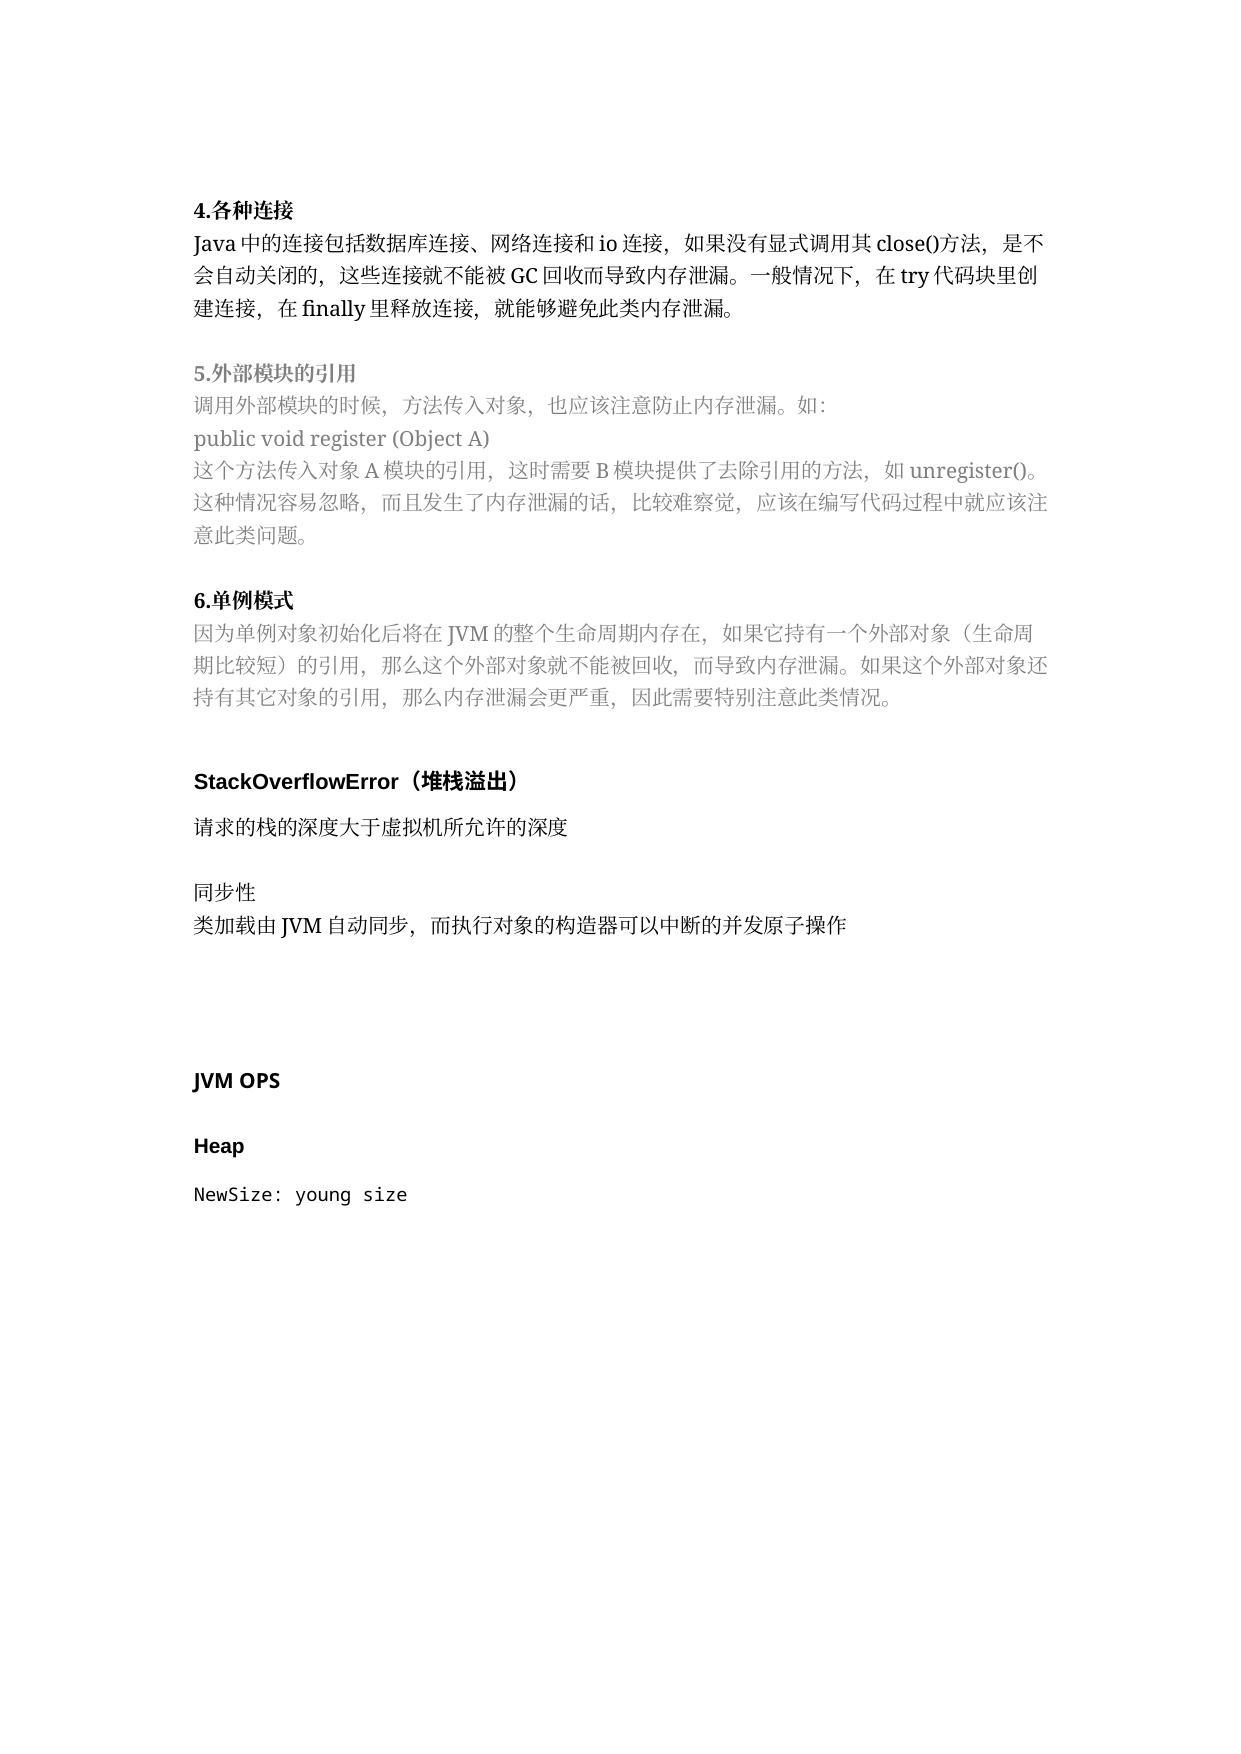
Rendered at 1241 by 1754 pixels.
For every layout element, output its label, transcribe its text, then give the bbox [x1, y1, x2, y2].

text 同步性 [193, 877, 1053, 909]
text 调用外部模块的时候，方法传入对象，也应该注意防止内存泄漏。如： [193, 389, 1053, 422]
text StackOverflowError（堆栈溢出） [193, 763, 1053, 796]
text Java中的连接包括数据库连接、网络连接和io连接，如果没有显式调用其close()方法，是不会自动关闭的，这些连接就不能被GC回收而导致内存泄漏。一般情况下，在try代码块里创建连接，在finally里释放连接，就能够避免此类内存泄漏。 [193, 227, 1053, 324]
text 5.外部模块的引用 [193, 357, 1053, 389]
text NewSize: young size [193, 1178, 1053, 1211]
subtitle JVM OPS [193, 1064, 1053, 1097]
text 类加载由JVM自动同步，而执行对象的构造器可以中断的并发原子操作 [193, 909, 1053, 942]
text 4.各种连接 [193, 194, 1053, 227]
text 这个方法传入对象A模块的引用，这时需要B模块提供了去除引用的方法，如unregister()。这种情况容易忽略，而且发生了内存泄漏的话，比较难察觉，应该在编写代码过程中就应该注意此类问题。 [193, 454, 1053, 552]
text 因为单例对象初始化后将在JVM的整个生命周期内存在，如果它持有一个外部对象（生命周期比较短）的引用，那么这个外部对象就不能被回收，而导致内存泄漏。如果这个外部对象还持有其它对象的引用，那么内存泄漏会更严重，因此需要特别注意此类情况。 [193, 617, 1053, 714]
text 6.单例模式 [193, 584, 1053, 617]
text public void register (Object A) [193, 422, 1053, 454]
text 请求的栈的深度大于虚拟机所允许的深度 [193, 812, 1053, 844]
text Heap [193, 1129, 1053, 1162]
